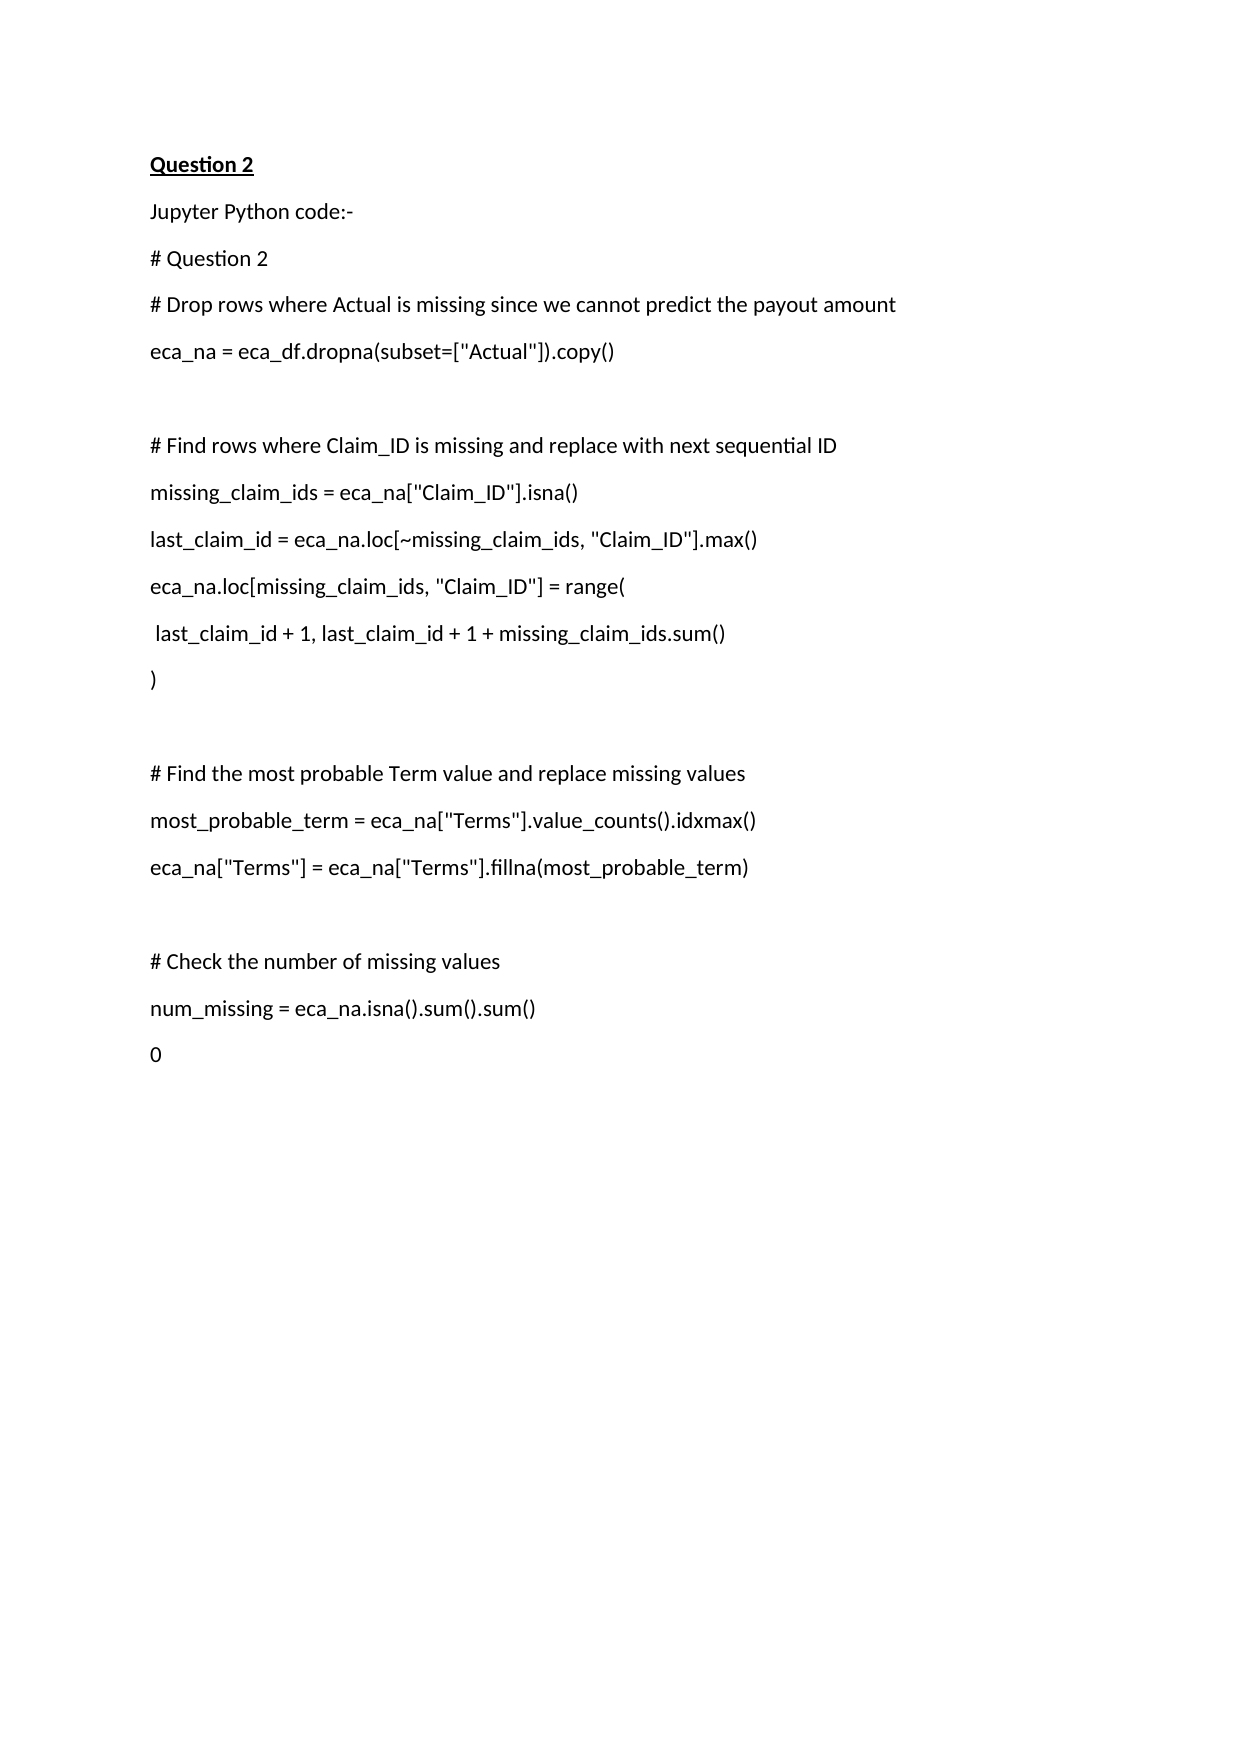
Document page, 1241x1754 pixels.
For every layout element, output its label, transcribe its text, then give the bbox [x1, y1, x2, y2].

text # Drop rows where Actual is missing since we cannot predict the payout amount [150, 291, 1090, 319]
text ) [150, 666, 1090, 694]
text num_missing = eca_na.isna().sum().sum() [150, 994, 1090, 1022]
text last_claim_id + 1, last_claim_id + 1 + missing_claim_ids.sum() [150, 619, 1090, 647]
text eca_na.loc[missing_claim_ids, "Claim_ID"] = range( [150, 572, 1090, 600]
text # Check the number of missing values [150, 947, 1090, 975]
text eca_na = eca_df.dropna(subset=["Actual"]).copy() [150, 337, 1090, 366]
text # Find rows where Claim_ID is missing and replace with next sequential ID [150, 431, 1090, 459]
text eca_na["Terms"] = eca_na["Terms"].fillna(most_probable_term) [150, 853, 1090, 881]
text 0 [150, 1041, 1090, 1099]
text Question 2 [150, 150, 1090, 178]
text # Find the most probable Term value and replace missing values [150, 759, 1090, 787]
text missing_claim_ids = eca_na["Claim_ID"].isna() [150, 478, 1090, 506]
text last_claim_id = eca_na.loc[~missing_claim_ids, "Claim_ID"].max() [150, 525, 1090, 553]
text most_probable_term = eca_na["Terms"].value_counts().idxmax() [150, 806, 1090, 834]
text # Question 2 [150, 244, 1090, 272]
text Jupyter Python code:- [150, 197, 1090, 225]
